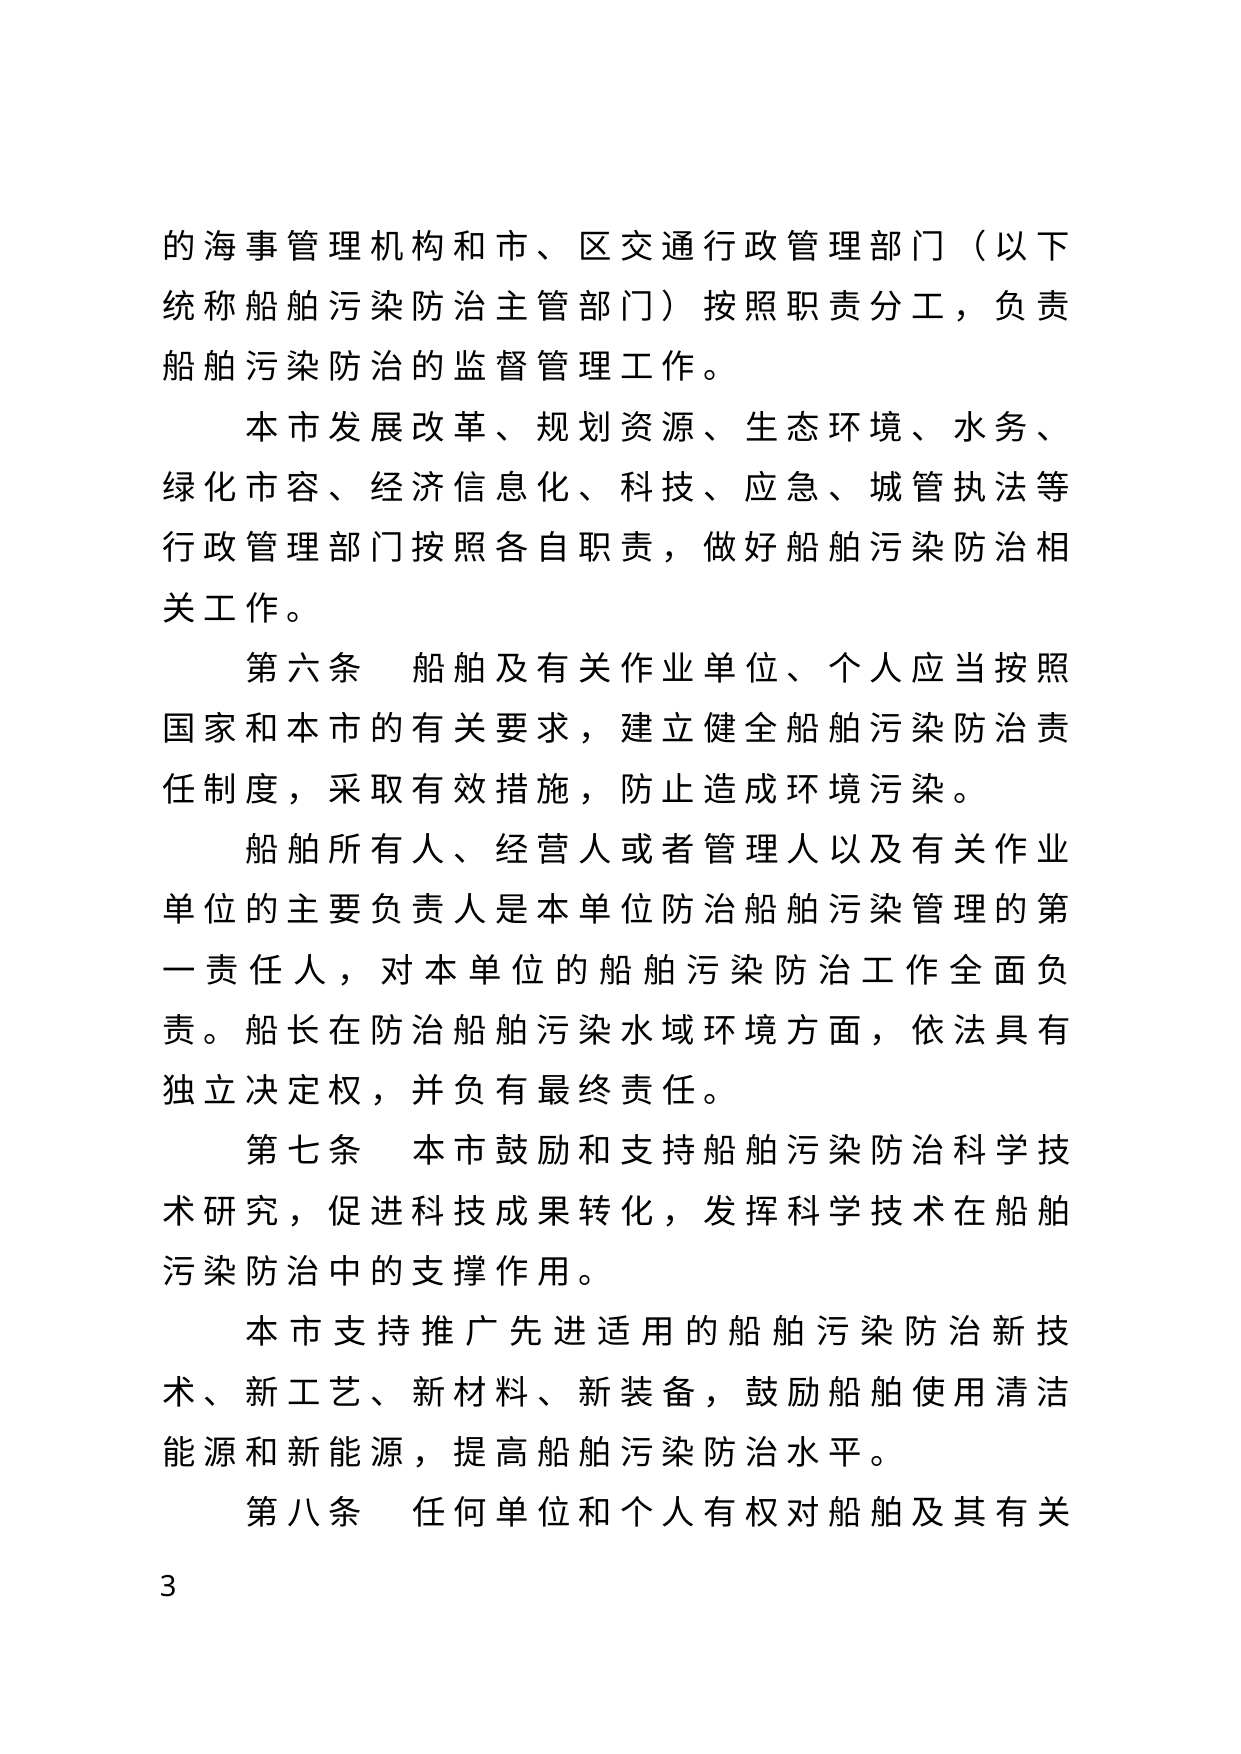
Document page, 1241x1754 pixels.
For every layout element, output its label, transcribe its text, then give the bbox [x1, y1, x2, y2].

text 第六条 船舶及有关作业单位、个人应当按照国家和本市的有关要求，建立健全船舶污染防治责任制度，采取有效措施，防止造成环境污染。 [162, 636, 1078, 817]
text 船舶所有人、经营人或者管理人以及有关作业单位的主要负责人是本单位防治船舶污染管理的第一责任人，对本单位的船舶污染防治工作全面负责。船长在防治船舶污染水域环境方面，依法具有独立决定权，并负有最终责任。 [162, 817, 1078, 1118]
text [162, 213, 1078, 394]
text 本市发展改革、规划资源、生态环境、水务、绿化市容、经济信息化、科技、应急、城管执法等行政管理部门按照各自职责，做好船舶污染防治相关工作。 [162, 394, 1078, 636]
text 第七条 本市鼓励和支持船舶污染防治科学技术研究，促进科技成果转化，发挥科学技术在船舶污染防治中的支撑作用。 [162, 1118, 1078, 1299]
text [162, 1480, 1078, 1540]
text 本市支持推广先进适用的船舶污染防治新技术、新工艺、新材料、新装备，鼓励船舶使用清洁能源和新能源，提高船舶污染防治水平。 [162, 1299, 1078, 1480]
